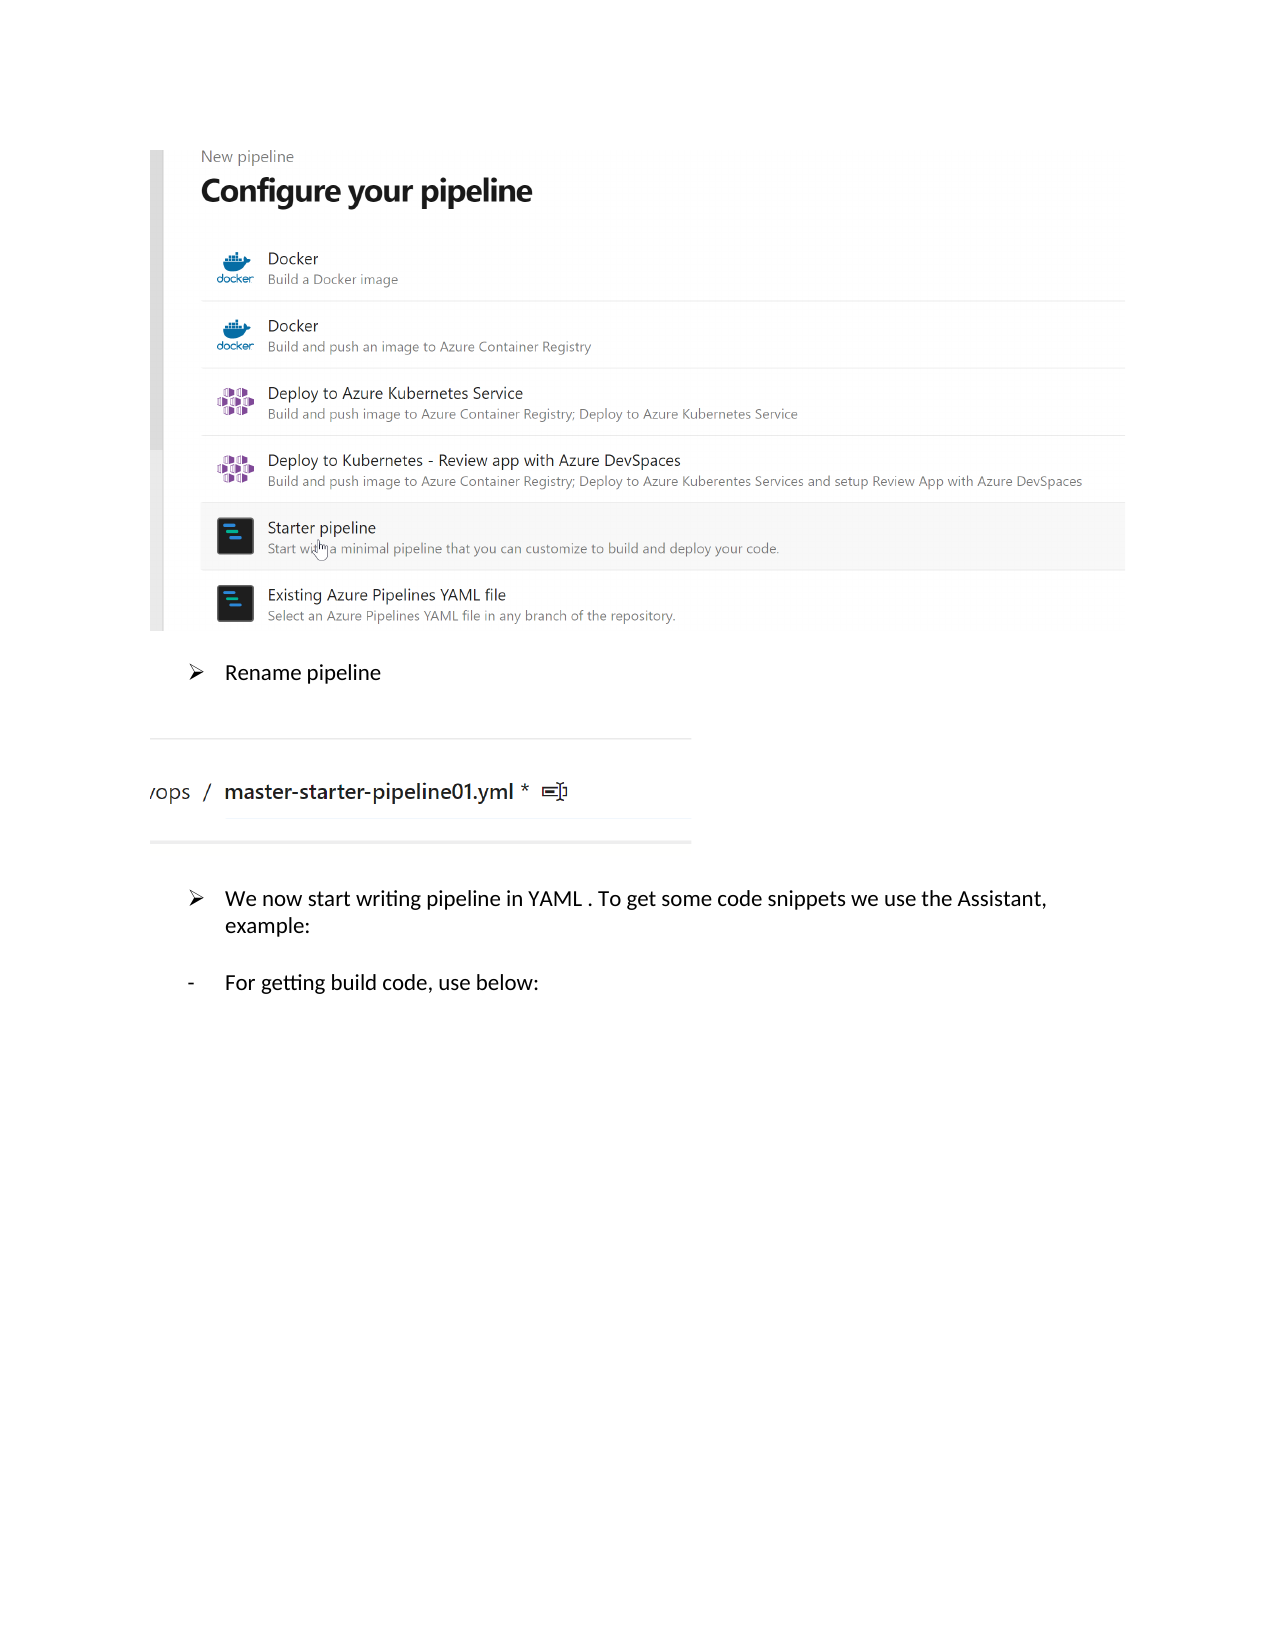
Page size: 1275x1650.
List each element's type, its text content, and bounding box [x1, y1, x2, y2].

list Rename pipeline [187, 658, 1125, 686]
picture [150, 150, 1125, 631]
list We now start writing pipeline in YAML . To get some code snippets we use the Assistant, example: [187, 884, 1125, 940]
picture [150, 714, 692, 856]
list For getting build code, use below: [187, 968, 1125, 996]
